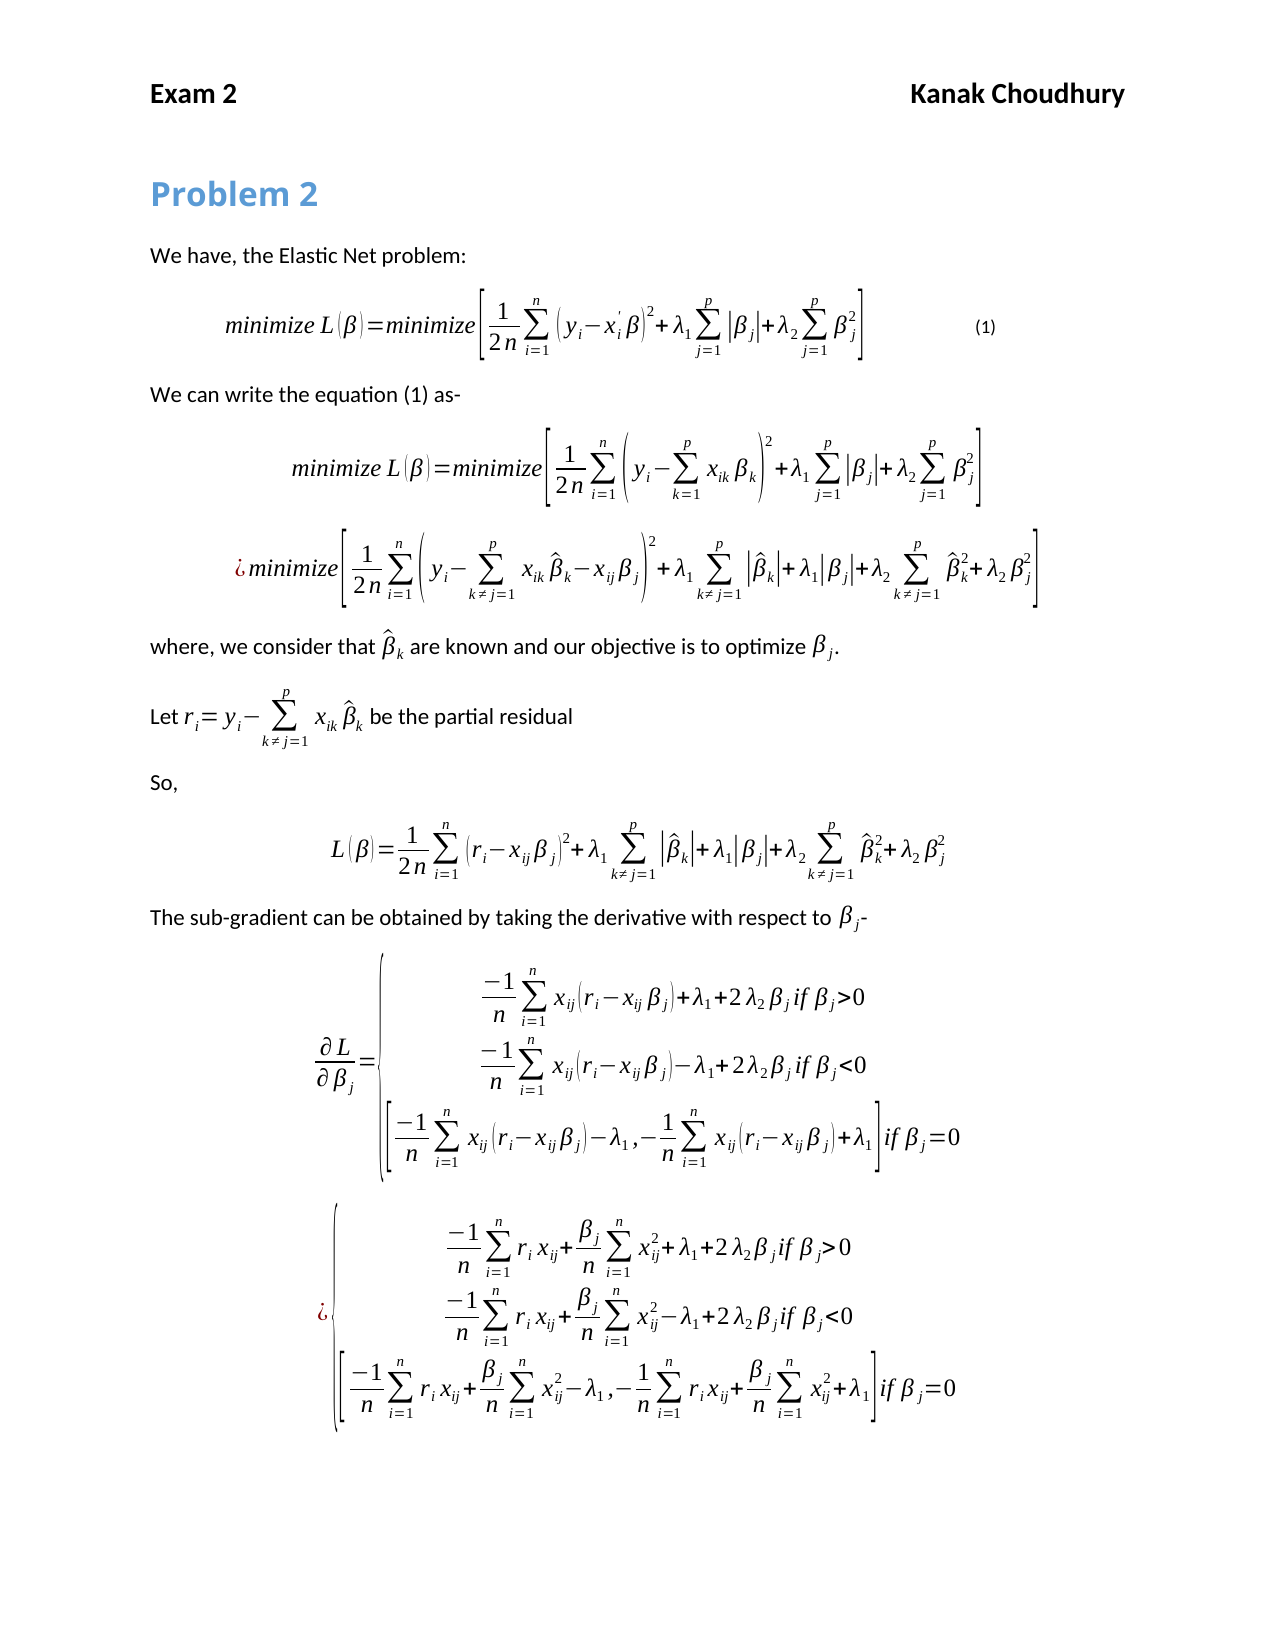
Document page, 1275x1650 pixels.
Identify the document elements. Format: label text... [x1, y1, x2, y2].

text Let be the partial residual [150, 682, 1125, 750]
text We have, the Elastic Net problem: [150, 241, 1125, 269]
text (1) [150, 288, 1125, 362]
text The sub-gradient can be obtained by taking the derivative with respect to - [150, 902, 1125, 933]
subtitle Problem 2 [150, 171, 1125, 216]
text So, [150, 768, 1125, 797]
text We can write the equation (1) as- [150, 381, 1125, 409]
text where, we consider that are known and our objective is to optimize . [150, 628, 1125, 663]
